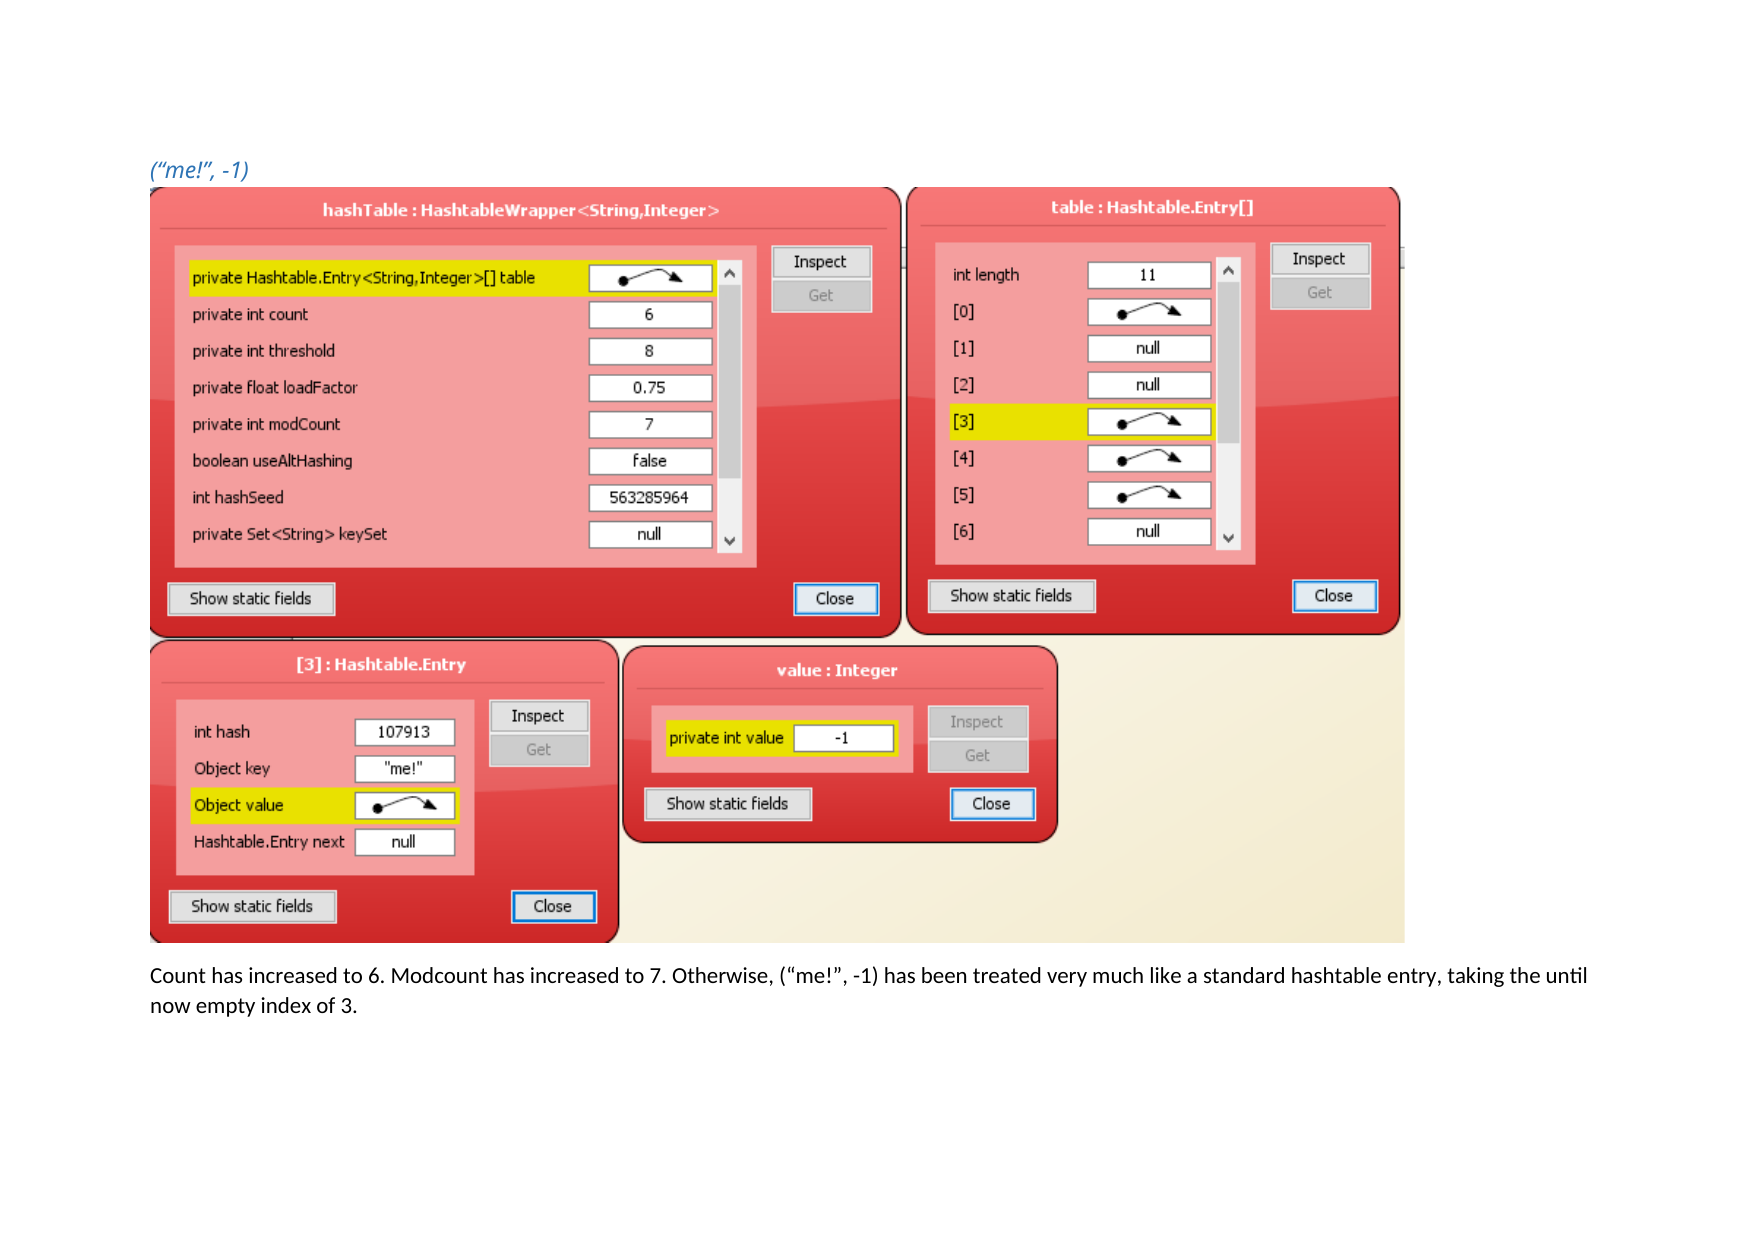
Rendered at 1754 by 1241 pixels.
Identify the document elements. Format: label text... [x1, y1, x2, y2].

text Count has increased to 6. Modcount has increased to 7. Otherwise, (“me!”, -1) has been treated very much like a standard hashtable entry, taking the until now empty index of 3. [150, 961, 1604, 1019]
picture [150, 187, 1405, 943]
subtitle (“me!”, -1) [150, 154, 1604, 185]
